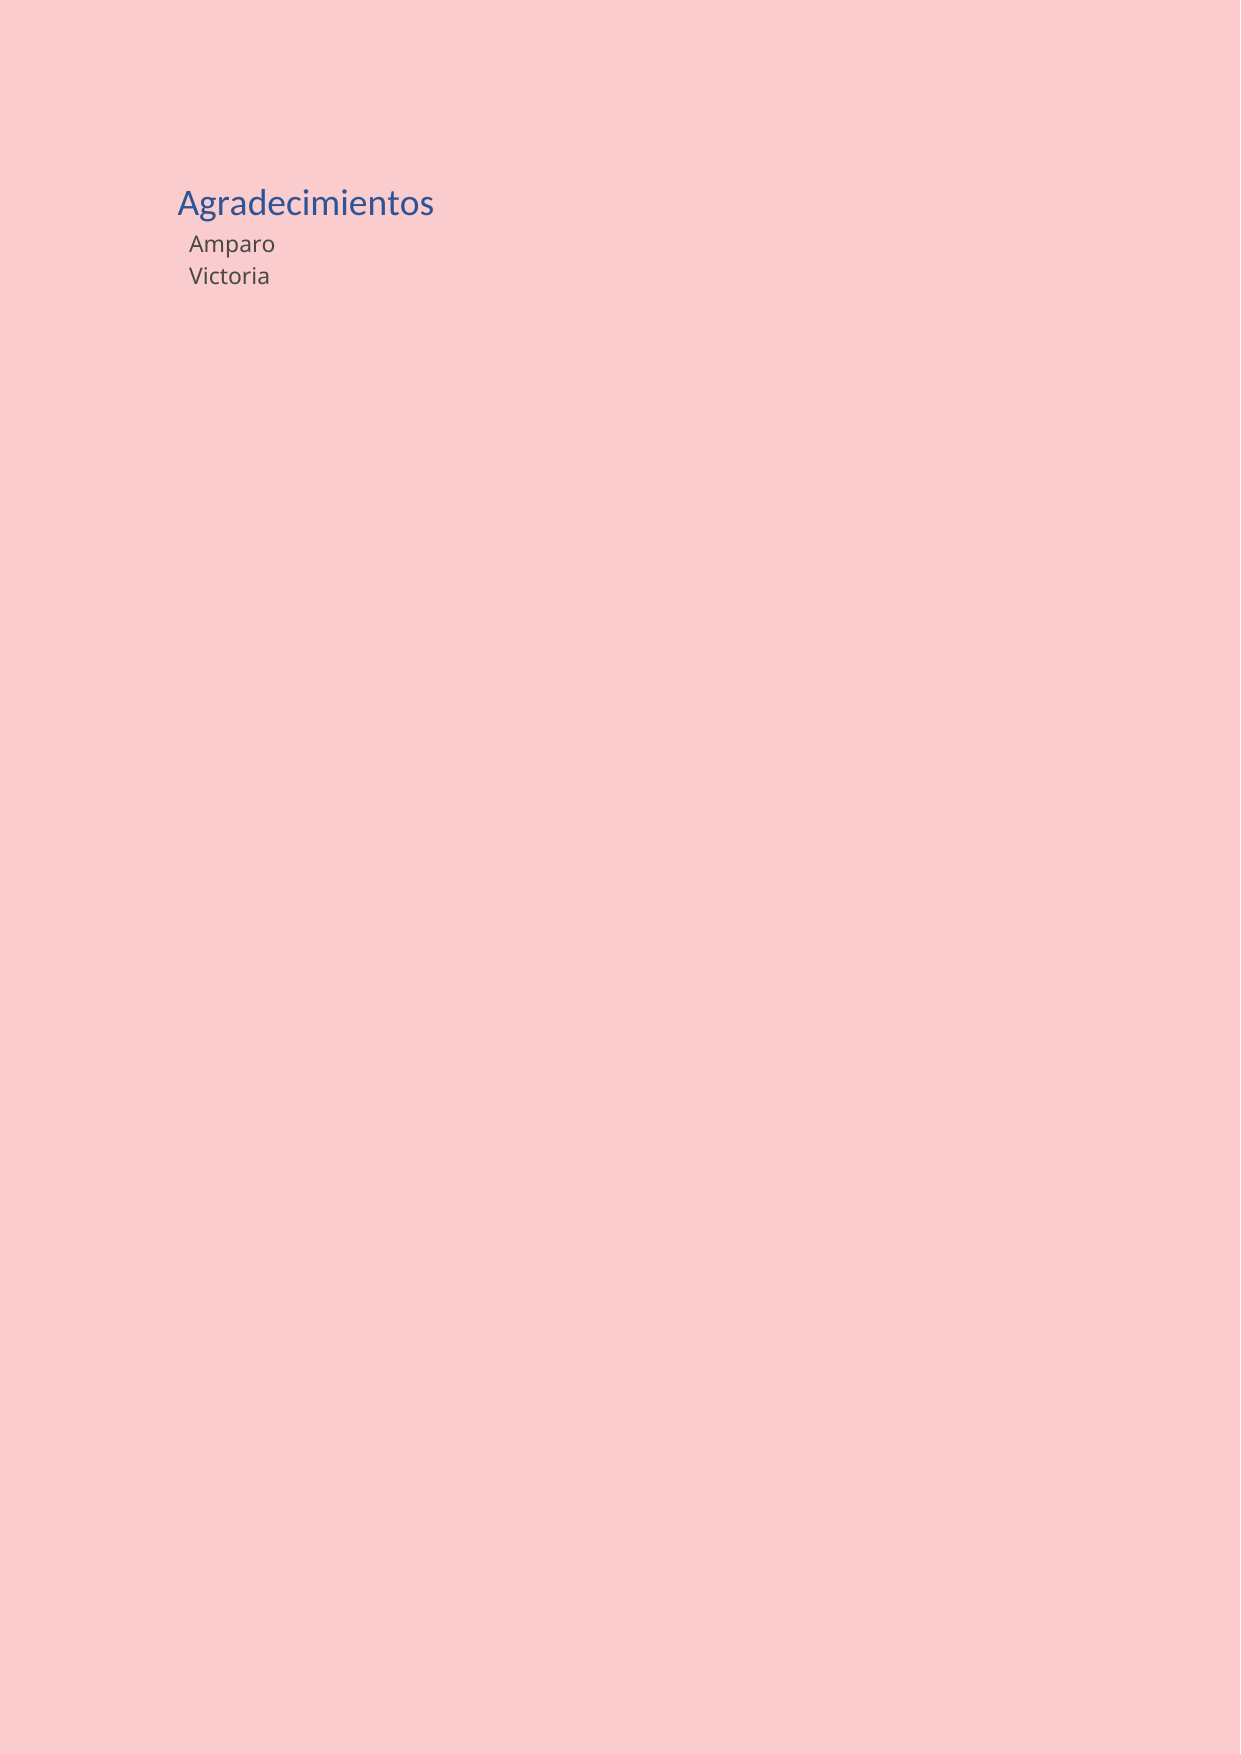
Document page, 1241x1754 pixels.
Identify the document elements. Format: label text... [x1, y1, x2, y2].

text Amparo [189, 228, 1196, 259]
text Victoria [189, 259, 1196, 291]
subtitle Agradecimientos [177, 179, 1196, 225]
